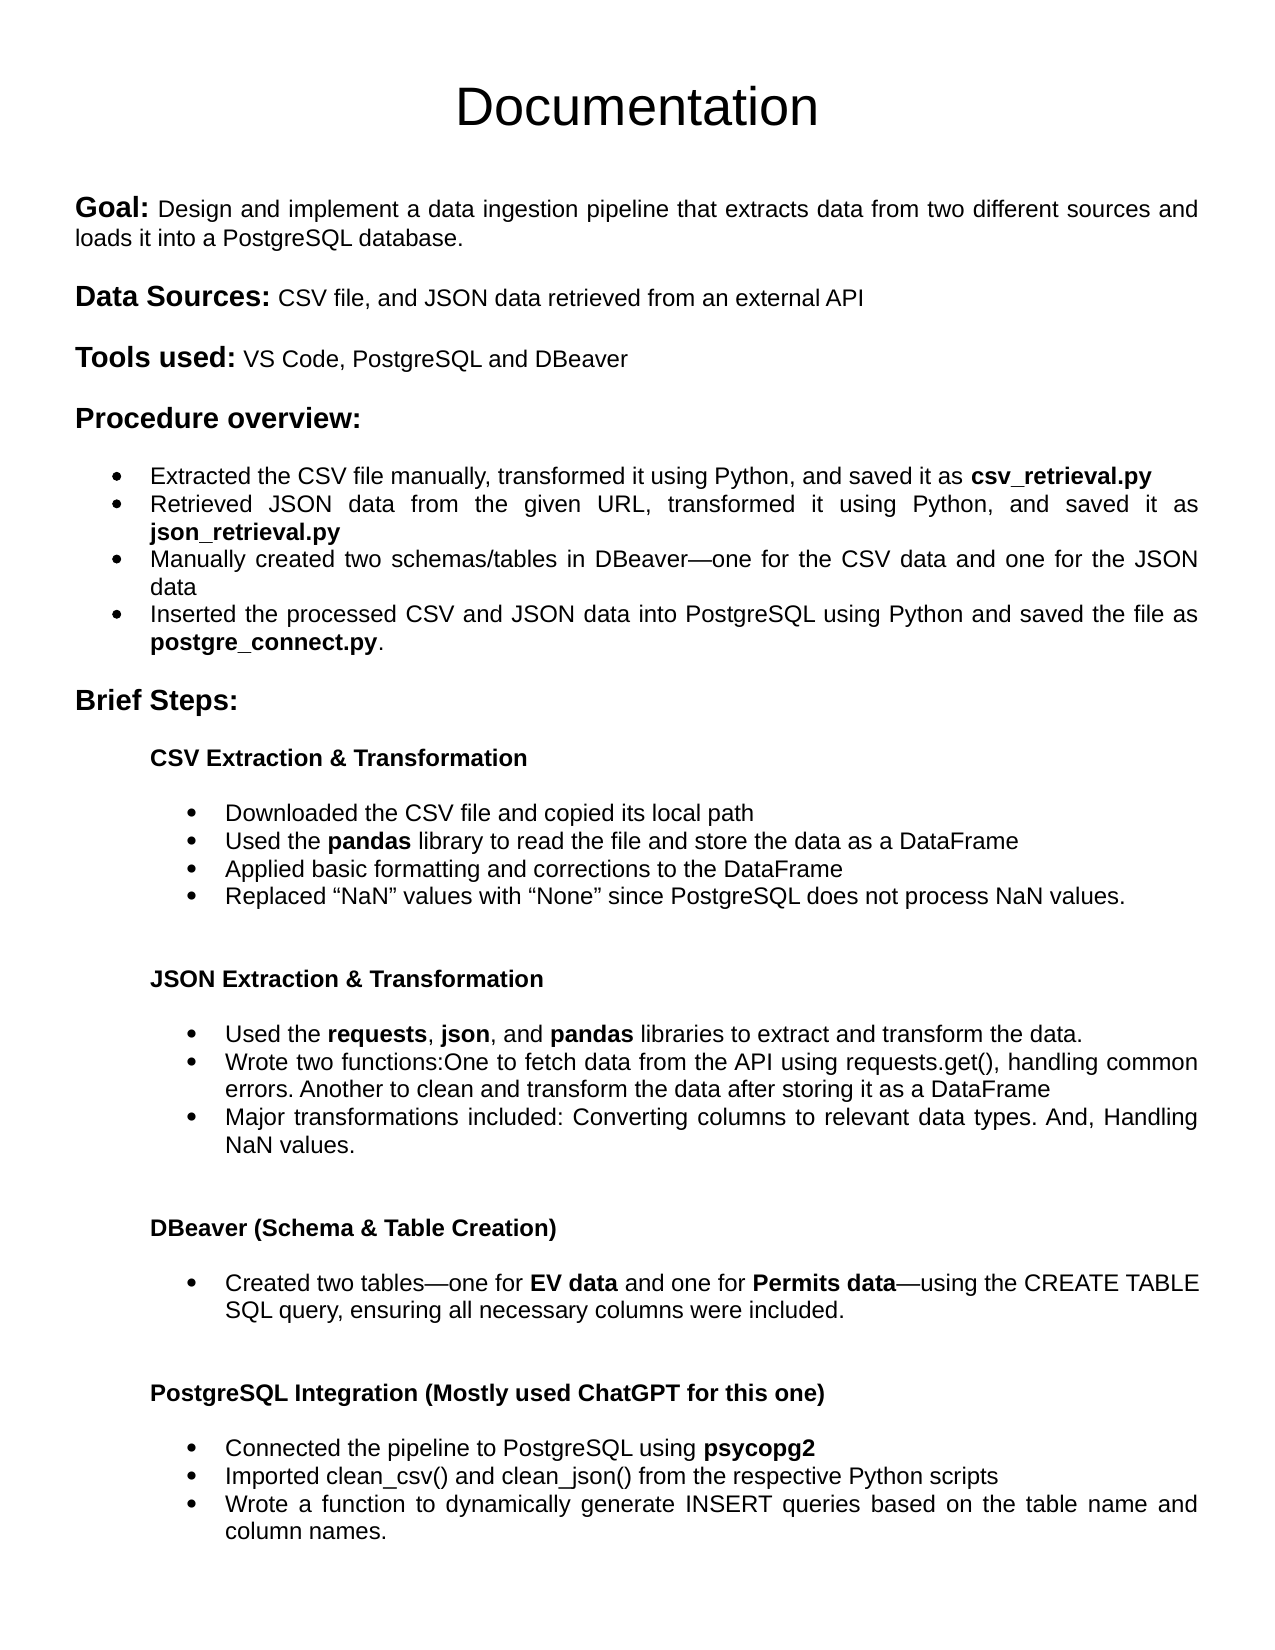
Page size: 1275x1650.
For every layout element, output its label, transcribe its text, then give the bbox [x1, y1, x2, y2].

list Major transformations included: Converting columns to relevant data types. And, Handling NaN values. [187, 1103, 1200, 1158]
text JSON Extraction & Transformation [150, 965, 1200, 993]
text Data Sources: CSV file, and JSON data retrieved from an external API [75, 279, 1200, 312]
list Replaced “NaN” values with “None” since PostgreSQL does not process NaN values. [187, 882, 1200, 910]
text PostgreSQL Integration (Mostly used ChatGPT for this one) [150, 1379, 1200, 1407]
text Goal: Design and implement a data ingestion pipeline that extracts data from two different sources and loads it into a PostgreSQL database. [75, 190, 1200, 251]
list Inserted the processed CSV and JSON data into PostgreSQL using Python and saved the file as postgre_connect.py. [112, 600, 1200, 655]
list Extracted the CSV file manually, transformed it using Python, and saved it as csv_retrieval.py [112, 462, 1200, 490]
text CSV Extraction & Transformation [75, 744, 1200, 772]
list Created two tables—one for EV data and one for Permits data—using the CREATE TABLE SQL query, ensuring all necessary columns were included. [187, 1269, 1200, 1324]
list Downloaded the CSV file and copied its local path [187, 799, 1200, 827]
list Applied basic formatting and corrections to the DataFrame [187, 854, 1200, 882]
list Wrote two functions:One to fetch data from the API using requests.get(), handling common errors. Another to clean and transform the data after storing it as a DataFrame [187, 1048, 1200, 1103]
text Procedure overview: [75, 401, 1200, 434]
text Documentation [75, 75, 1200, 137]
list Used the pandas library to read the file and store the data as a DataFrame [187, 827, 1200, 854]
list Retrieved JSON data from the given URL, transformed it using Python, and saved it as json_retrieval.py [112, 490, 1200, 545]
text Brief Steps: [75, 683, 1200, 717]
list Used the requests, json, and pandas libraries to extract and transform the data. [187, 1020, 1200, 1048]
text Tools used: VS Code, PostgreSQL and DBeaver [75, 340, 1200, 373]
list Imported clean_csv() and clean_json() from the respective Python scripts [187, 1462, 1200, 1489]
list Wrote a function to dynamically generate INSERT queries based on the table name and column names. [187, 1489, 1200, 1545]
text DBeaver (Schema & Table Creation) [150, 1213, 1200, 1241]
list Manually created two schemas/tables in DBeaver—one for the CSV data and one for the JSON data [112, 545, 1200, 600]
list Connected the pipeline to PostgreSQL using psycopg2 [187, 1434, 1200, 1462]
